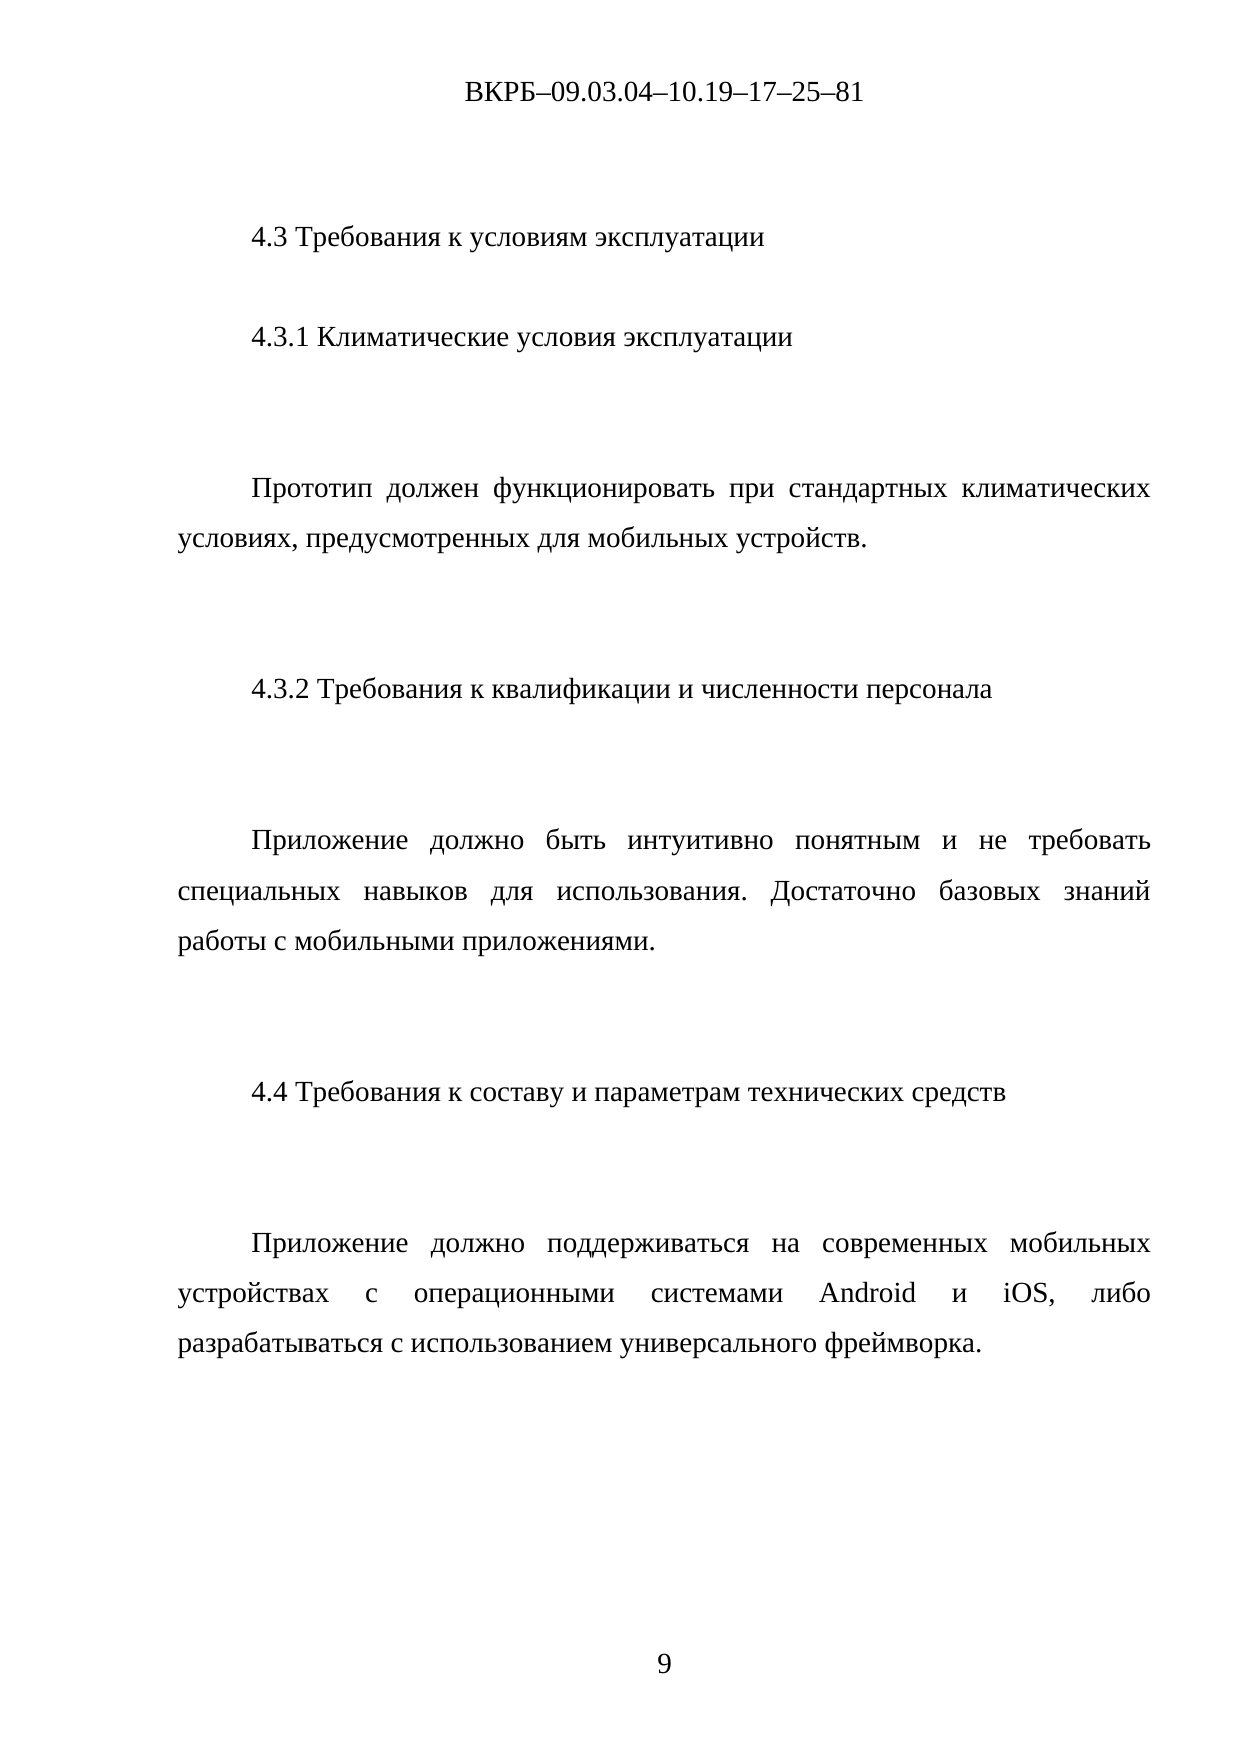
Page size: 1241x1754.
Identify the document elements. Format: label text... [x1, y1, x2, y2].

subtitle 4.3 Требования к условиям эксплуатации [177, 219, 1152, 252]
subtitle 4.4 Требования к составу и параметрам технических средств [177, 1074, 1152, 1108]
text Прототип должен функционировать при стандартных климатических условиях, предусмотренных для мобильных устройств. [177, 470, 1152, 554]
text Приложение должно быть интуитивно понятным и не требовать специальных навыков для использования. Достаточно базовых знаний работы с мобильными приложениями. [177, 822, 1152, 957]
subtitle 4.3.1 Климатические условия эксплуатации [177, 319, 1152, 353]
subtitle 4.3.2 Требования к квалификации и численности персонала [177, 672, 1152, 705]
text Приложение должно поддерживаться на современных мобильных устройствах с операционными системами Android и iOS, либо разрабатываться с использованием универсального фреймворка. [177, 1225, 1152, 1359]
